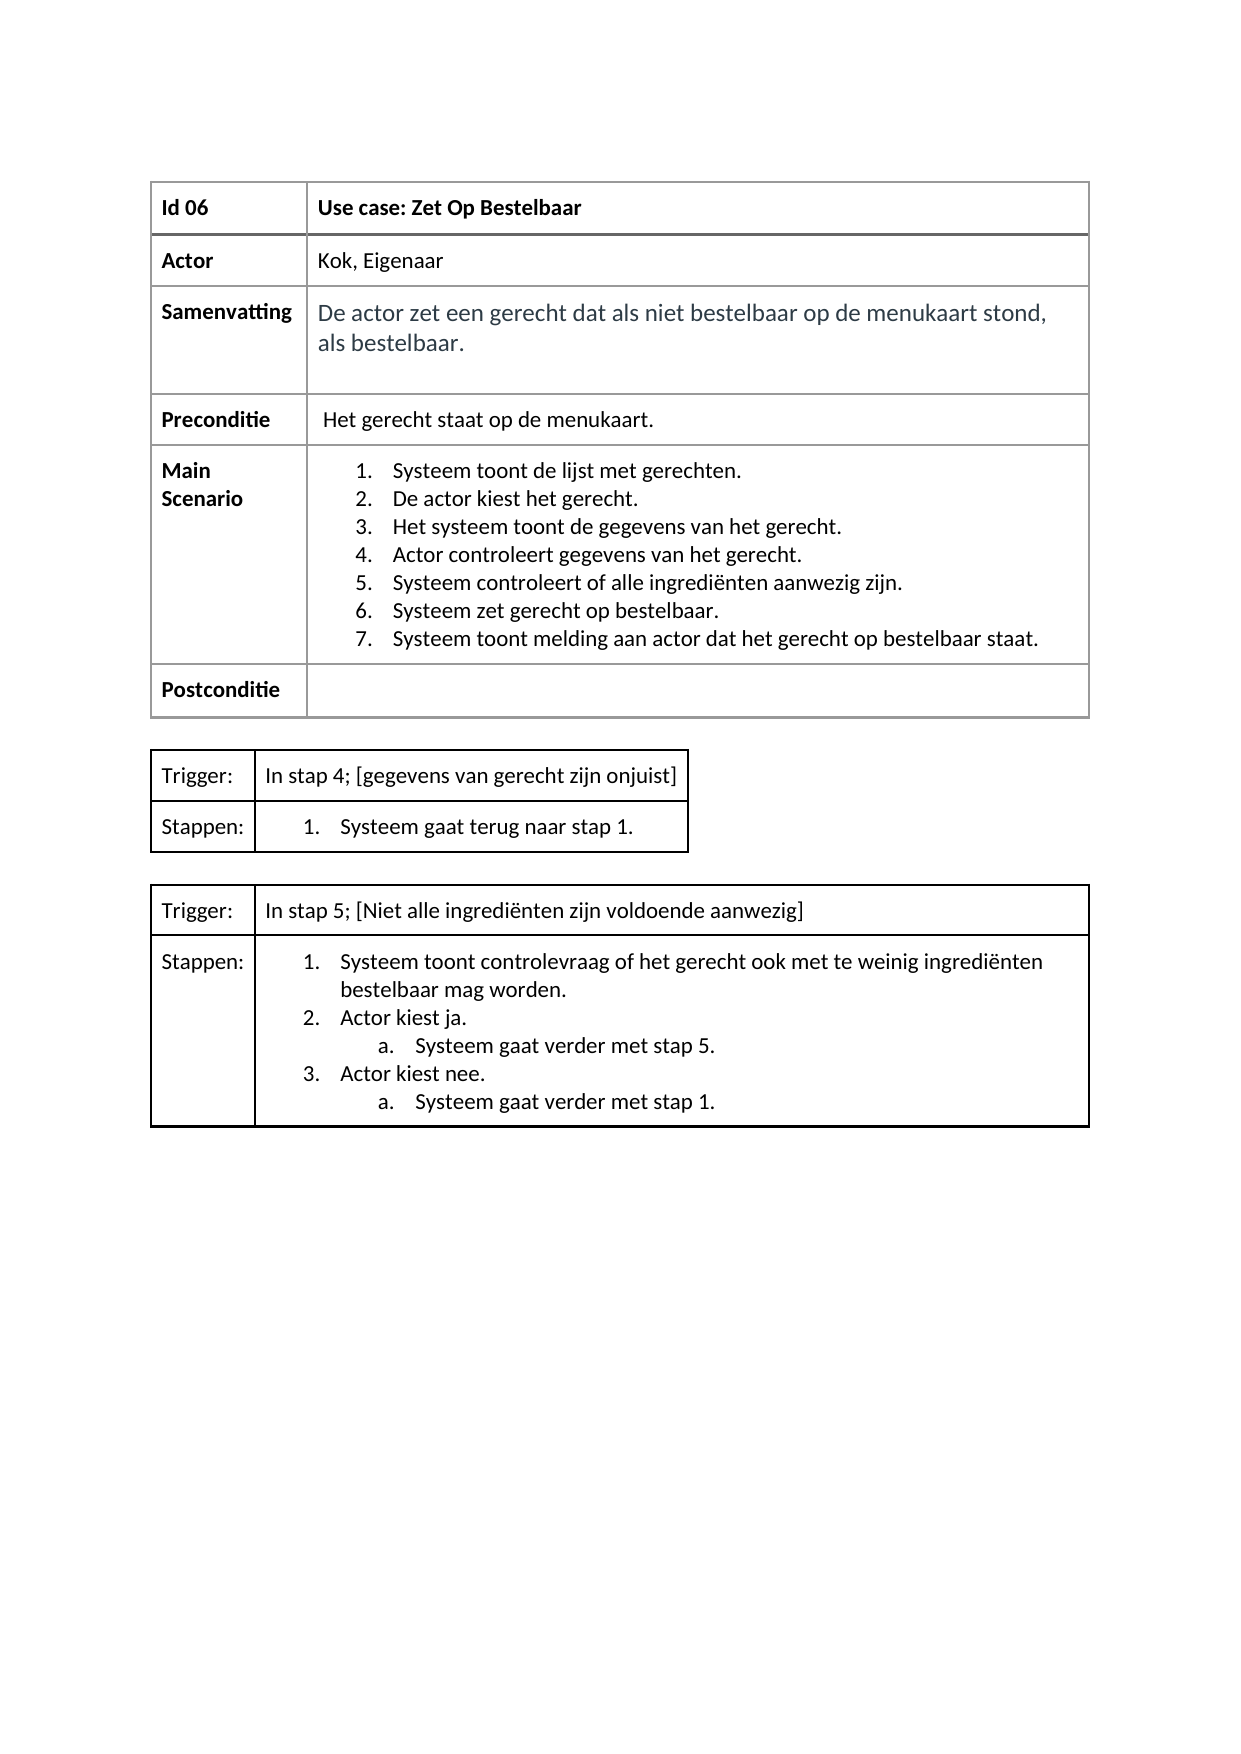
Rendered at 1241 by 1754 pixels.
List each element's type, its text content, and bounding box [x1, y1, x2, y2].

table_header Id 06 [152, 183, 306, 233]
table_cell Actor [152, 236, 306, 284]
table_header In stap 4; [gegevens van gerecht zijn onjuist] [256, 751, 687, 800]
table_cell Stappen: [152, 936, 254, 1125]
table_header Trigger: [152, 751, 254, 800]
table_cell Systeem toont de lijst met gerechten. De actor kiest het gerecht. Het systeem toont de gegevens van het gerecht. Actor controleert gegevens van het gerecht. Systeem controleert of alle ingrediënten aanwezig zijn. Systeem zet gerecht op bestelbaar. Systeem toont melding aan actor dat het gerecht op bestelbaar staat. [308, 446, 1088, 663]
table_cell [308, 665, 1088, 716]
table_cell Systeem gaat terug naar stap 1. [256, 802, 687, 851]
table_header In stap 5; [Niet alle ingrediënten zijn voldoende aanwezig] [256, 886, 1088, 934]
table_cell Het gerecht staat op de menukaart. [308, 395, 1088, 444]
table_cell Systeem toont controlevraag of het gerecht ook met te weinig ingrediënten bestelbaar mag worden. Actor kiest ja. Systeem gaat verder met stap 5. Actor kiest nee. Systeem gaat verder met stap 1. [256, 936, 1088, 1125]
table_header Trigger: [152, 886, 254, 934]
table_cell De actor zet een gerecht dat als niet bestelbaar op de menukaart stond, als bestelbaar. [308, 287, 1088, 393]
table_cell Stappen: [152, 802, 254, 851]
table_header Use case: Zet Op Bestelbaar [308, 183, 1088, 233]
table_cell Samenvatting [152, 287, 306, 393]
table_cell Preconditie [152, 395, 306, 444]
table_cell Postconditie [152, 665, 306, 716]
table_cell Main Scenario [152, 446, 306, 663]
table_cell Kok, Eigenaar [308, 236, 1088, 284]
